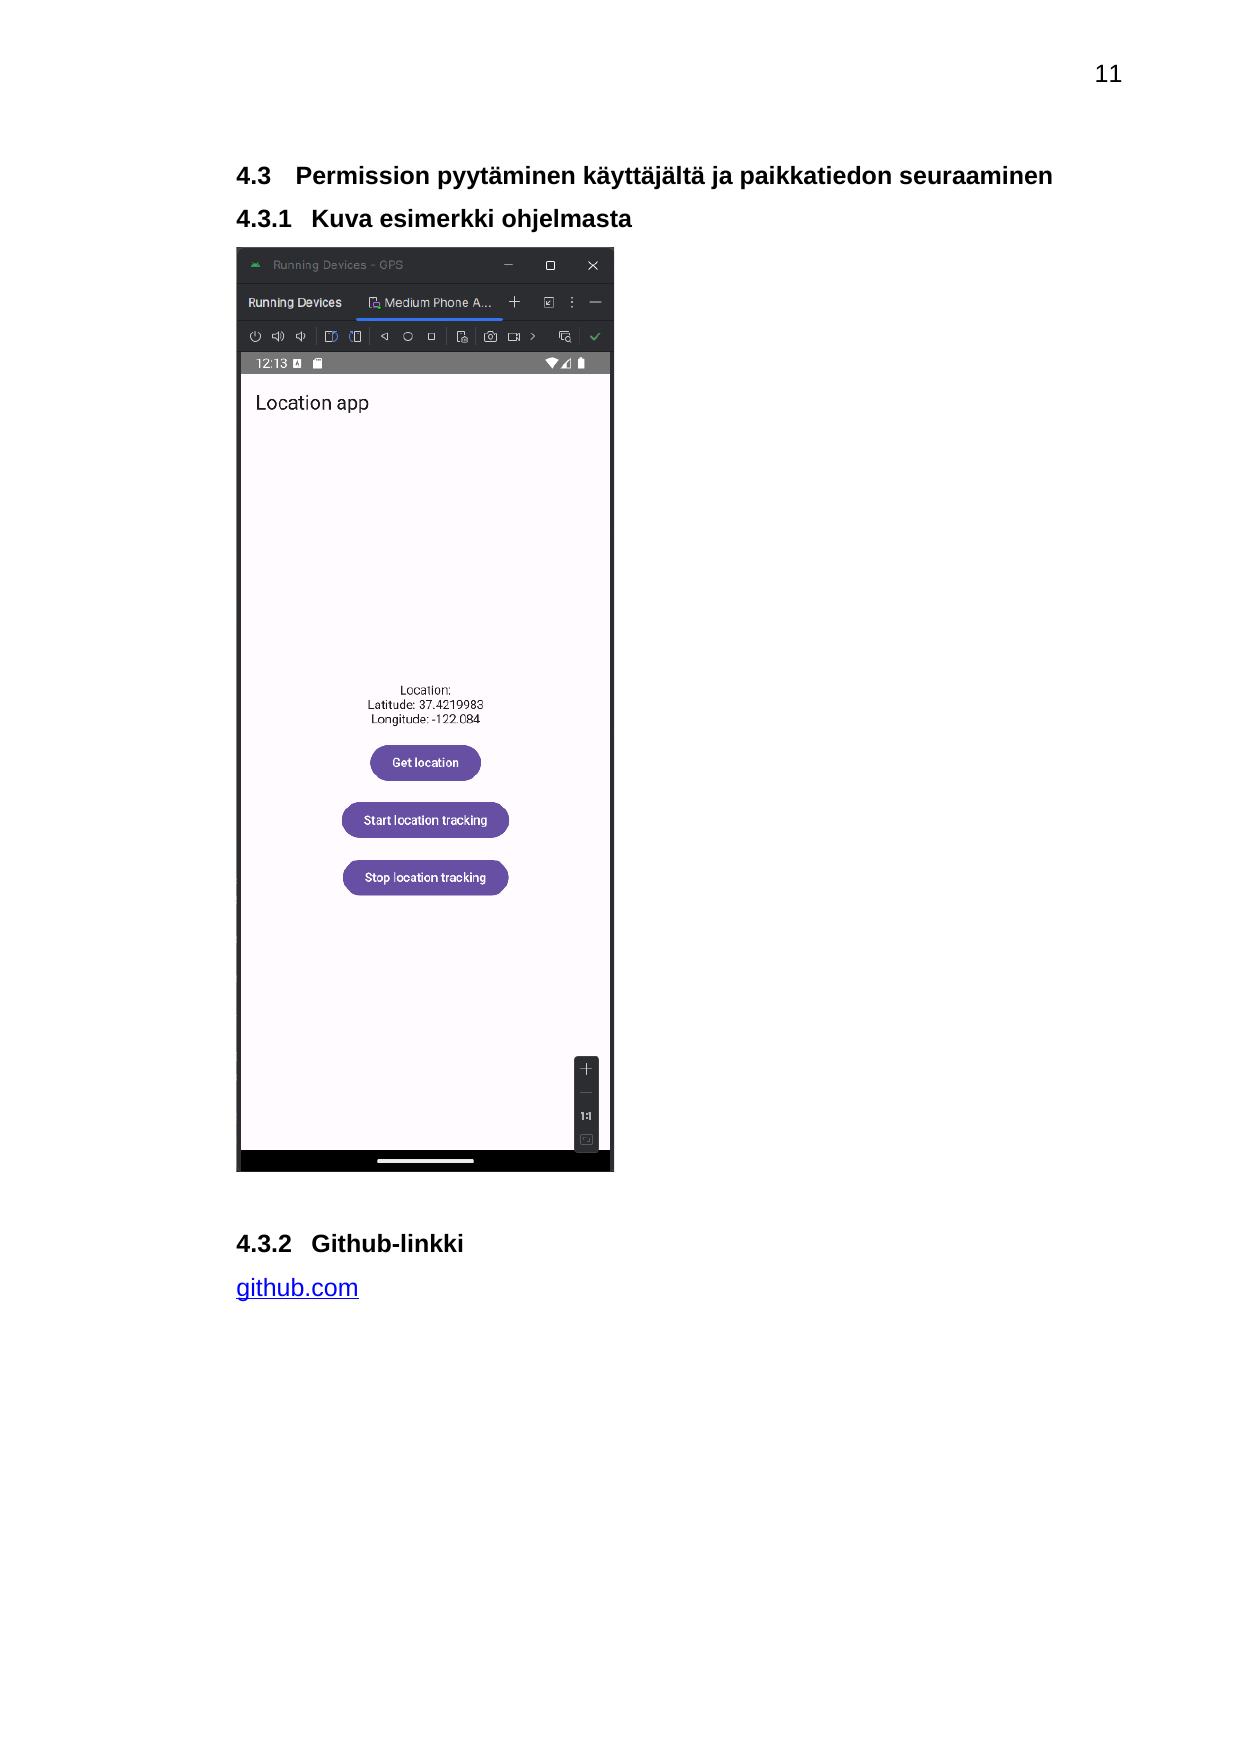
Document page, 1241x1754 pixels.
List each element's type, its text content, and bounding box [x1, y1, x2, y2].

text github.com [236, 1273, 1122, 1301]
subtitle Github-linkki [236, 1229, 1122, 1258]
subtitle Kuva esimerkki ohjelmasta [236, 204, 1122, 233]
picture [236, 247, 615, 1172]
subtitle Permission pyytäminen käyttäjältä ja paikkatiedon seuraaminen [236, 161, 1122, 190]
